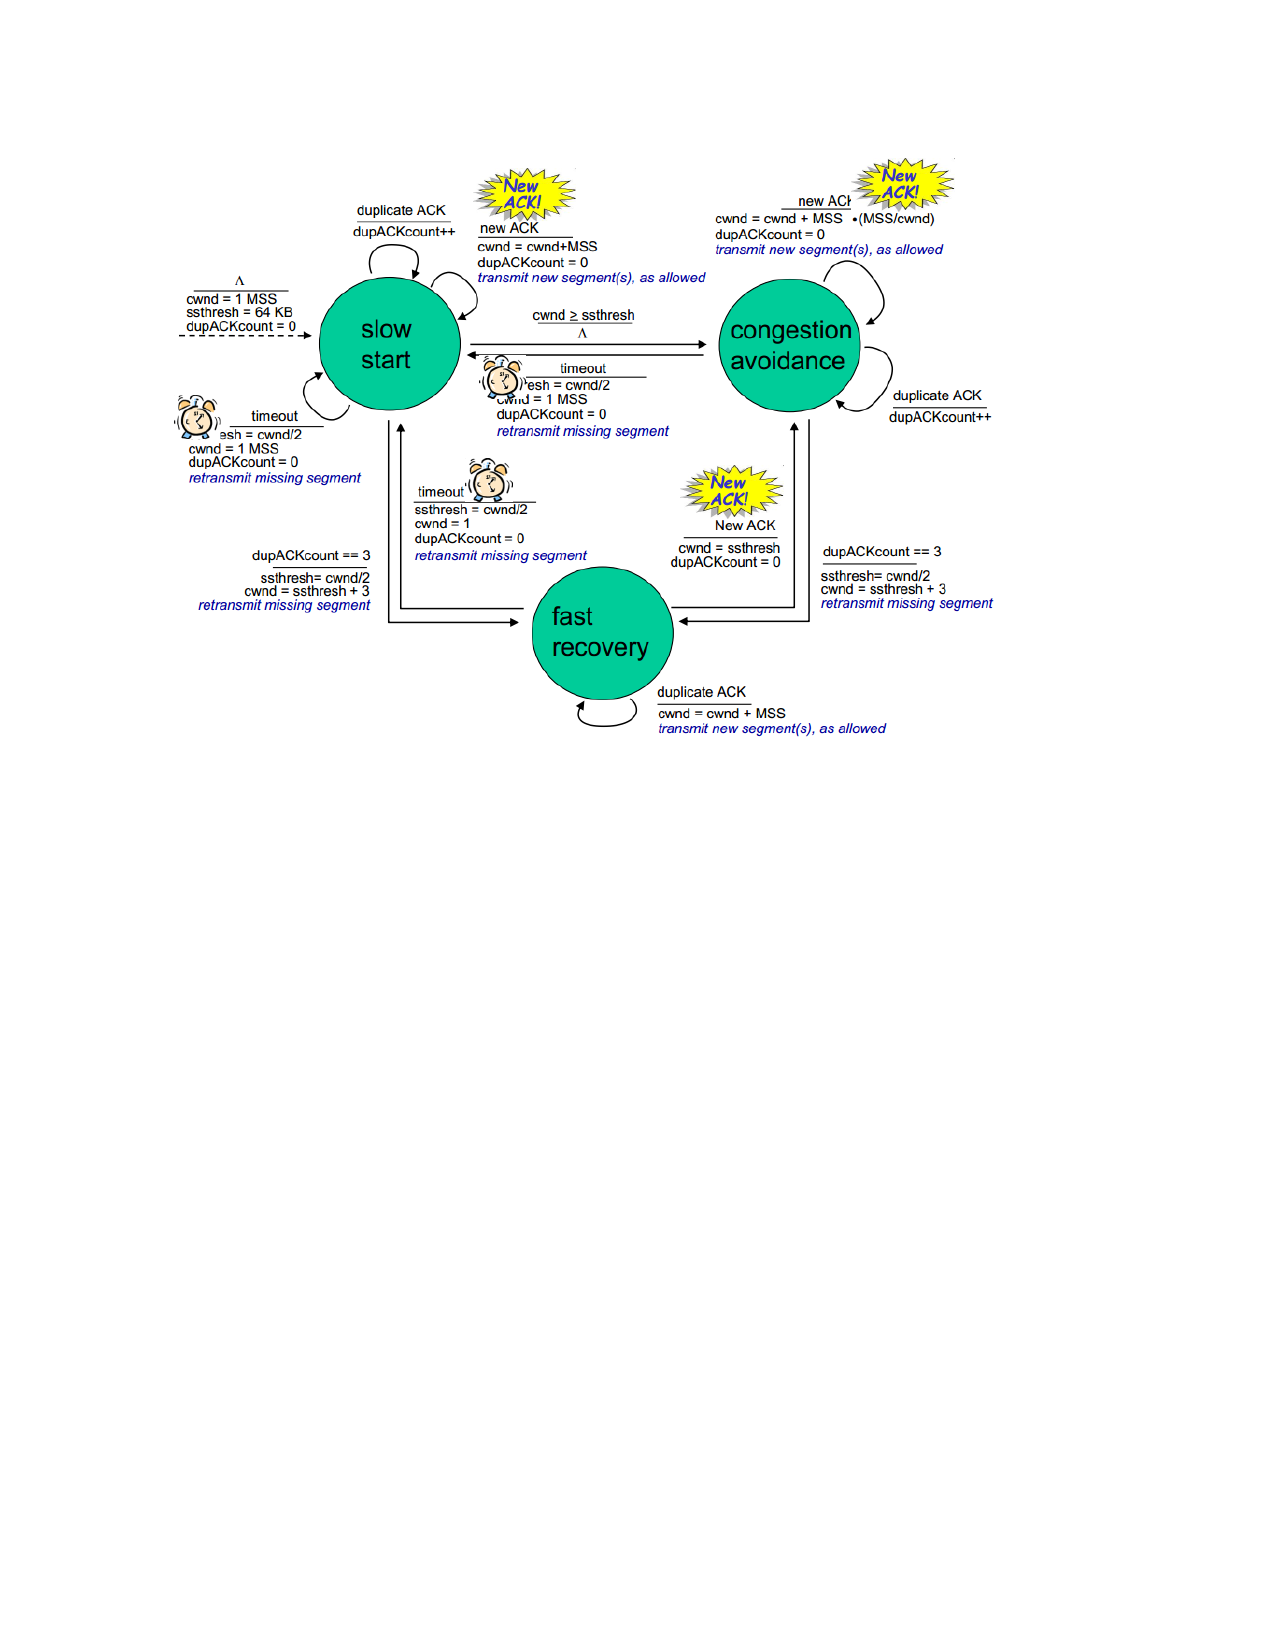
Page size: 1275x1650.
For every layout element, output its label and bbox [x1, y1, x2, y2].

picture [150, 150, 1014, 743]
